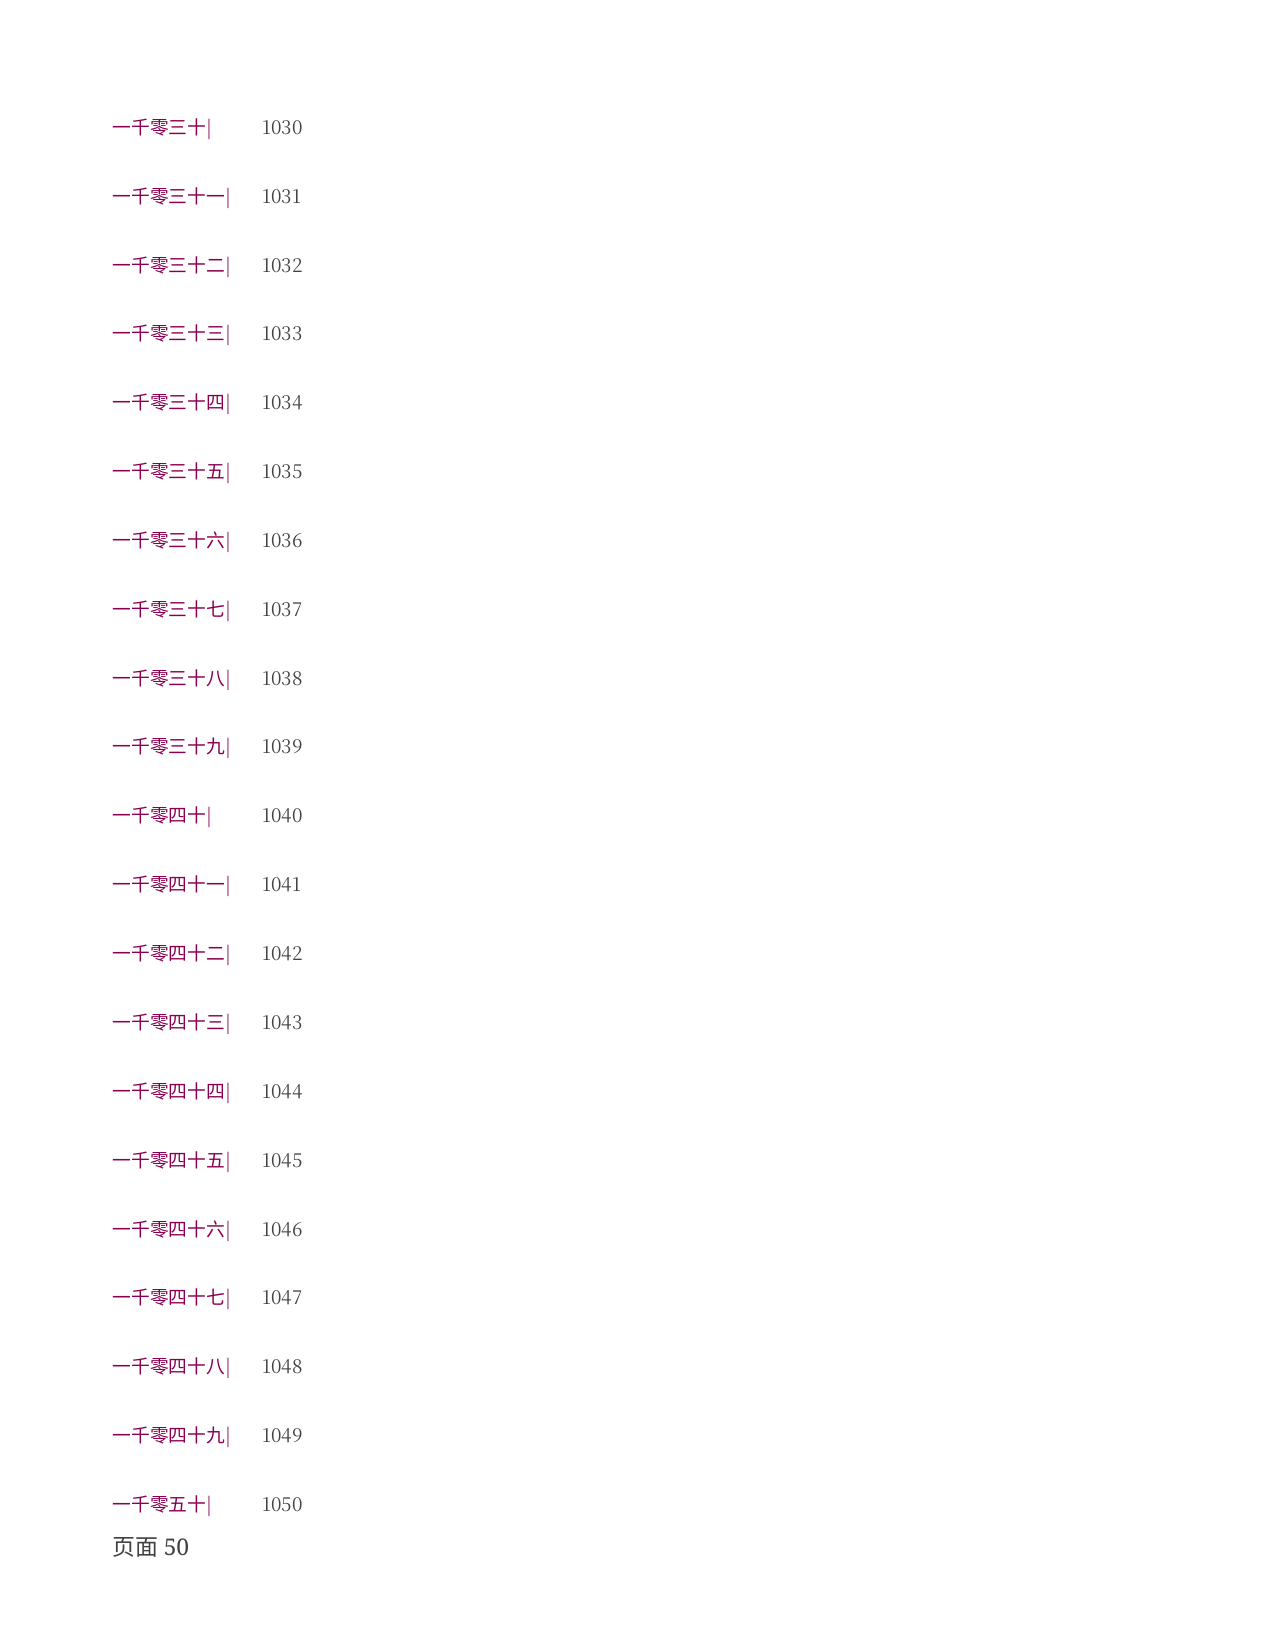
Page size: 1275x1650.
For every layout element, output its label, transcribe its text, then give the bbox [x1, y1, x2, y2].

subtitle 1050 [112, 1489, 937, 1517]
subtitle 1034 [112, 388, 937, 415]
subtitle 1044 [112, 1076, 937, 1104]
subtitle 1037 [112, 594, 937, 622]
subtitle 1033 [112, 319, 937, 346]
subtitle 1045 [112, 1145, 937, 1172]
subtitle 1038 [112, 663, 937, 691]
subtitle 1031 [112, 181, 937, 208]
subtitle 1043 [112, 1008, 937, 1035]
subtitle 1040 [112, 801, 937, 828]
subtitle 1047 [112, 1283, 937, 1310]
subtitle 1041 [112, 870, 937, 897]
subtitle 1030 [112, 112, 937, 140]
subtitle 1036 [112, 526, 937, 553]
subtitle 1032 [112, 250, 937, 277]
subtitle 1042 [112, 939, 937, 966]
subtitle 1039 [112, 732, 937, 759]
subtitle 1046 [112, 1214, 937, 1241]
subtitle 1035 [112, 457, 937, 484]
subtitle 1048 [112, 1352, 937, 1379]
subtitle 1049 [112, 1421, 937, 1448]
